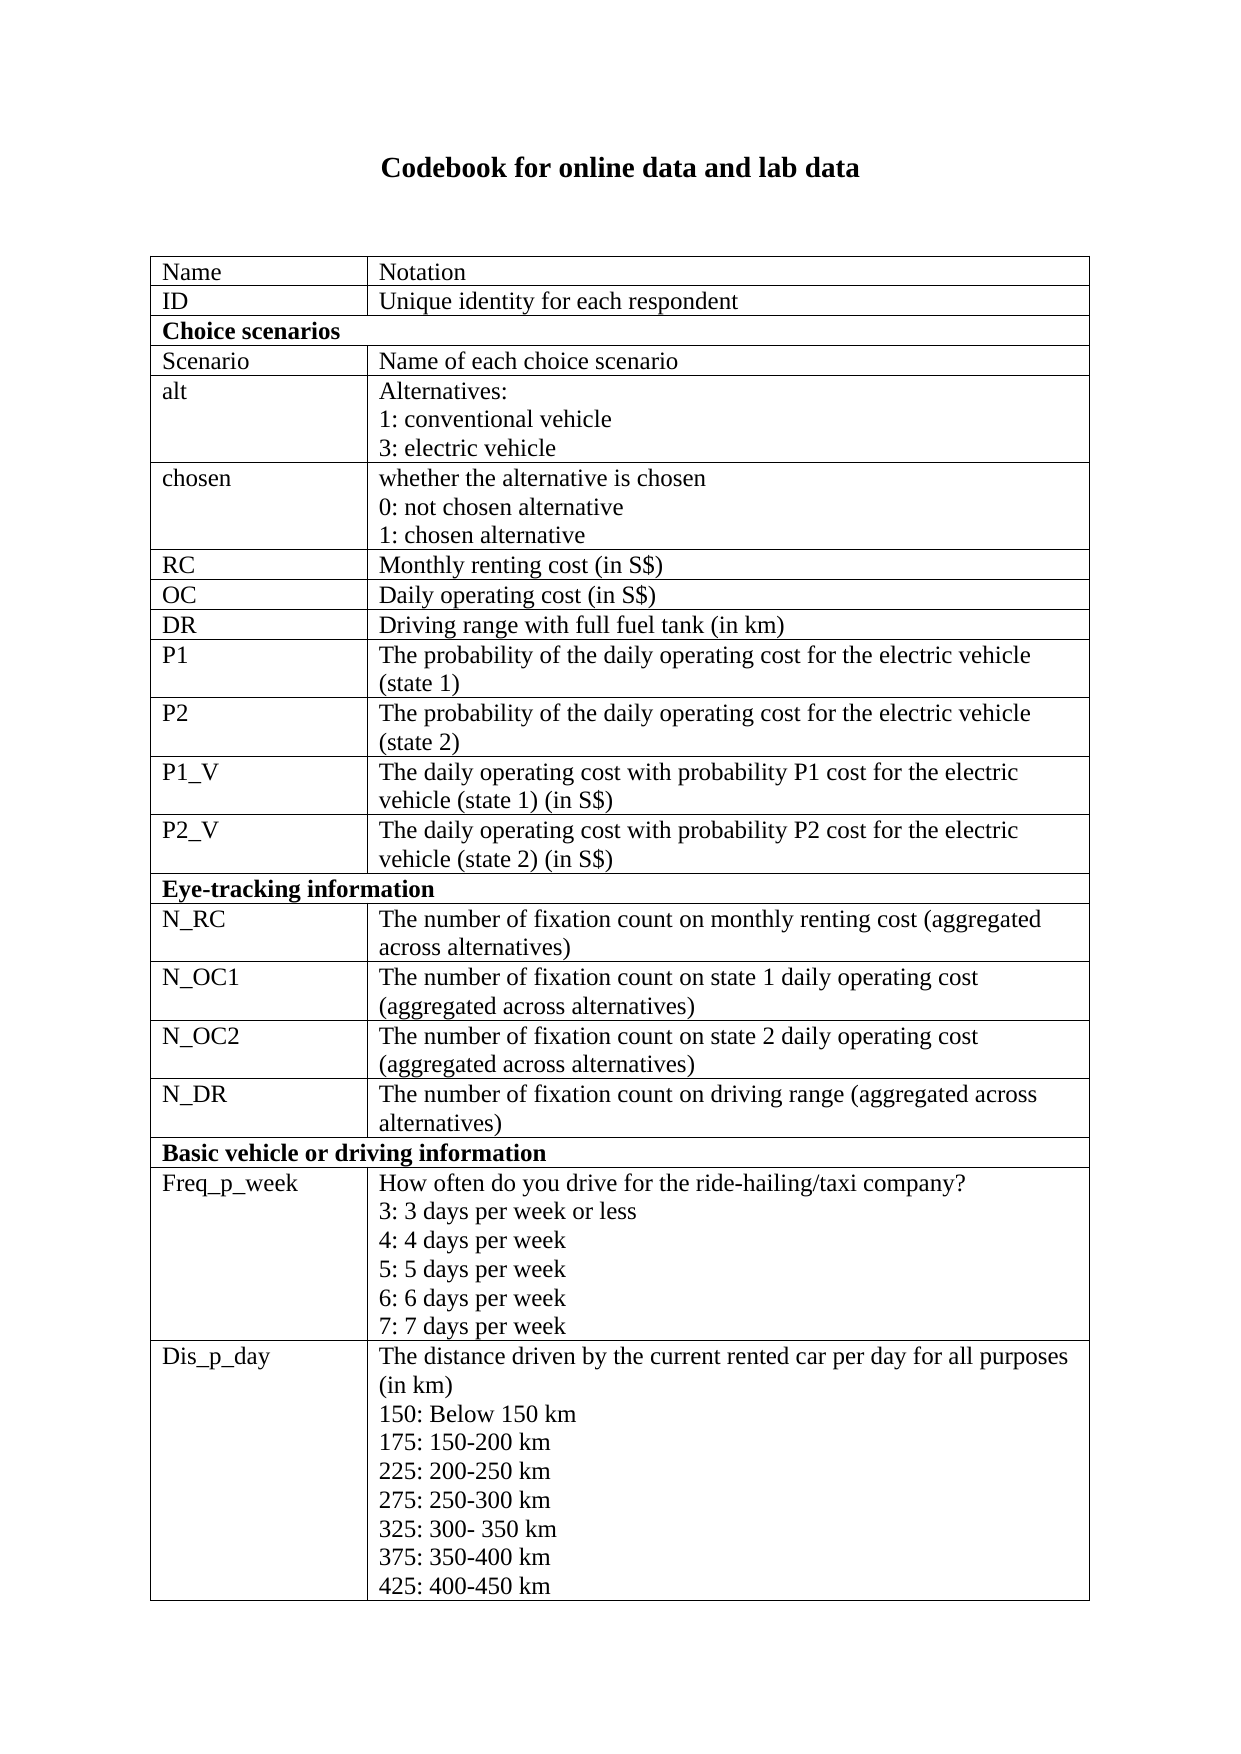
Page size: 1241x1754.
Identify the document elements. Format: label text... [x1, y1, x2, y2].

table_cell N_RC [151, 904, 367, 961]
table_header Notation [368, 257, 1089, 285]
table_cell P1_V [151, 757, 367, 814]
table_cell Driving range with full fuel tank (in km) [710, 610, 1089, 639]
table_cell Daily operating cost (in S$) [368, 580, 1089, 609]
table_cell whether the alternative is chosen 0: not chosen alternative 1: chosen alternative [368, 463, 1089, 549]
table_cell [368, 1341, 1089, 1600]
text Codebook for online data and lab data [150, 150, 1090, 183]
table_cell N_OC2 [151, 1021, 367, 1078]
table_cell Monthly renting cost (in S$) [368, 550, 1089, 579]
table_cell chosen [151, 463, 367, 549]
table_cell Driving range with full fuel tank (in km) [368, 610, 463, 639]
table_cell The probability of the daily operating cost for the electric vehicle (state 2) [368, 698, 1089, 756]
table_cell Choice scenarios [151, 316, 1089, 345]
table_cell The number of fixation count on state 2 daily operating cost (aggregated across alternatives) [368, 1021, 1089, 1078]
table_cell N_OC1 [151, 962, 367, 1020]
table_cell P2 [151, 698, 367, 756]
table_header Name [151, 257, 367, 285]
table_cell Name of each choice scenario [368, 346, 1089, 375]
table_cell N_DR [151, 1079, 367, 1137]
table_cell The number of fixation count on state 1 daily operating cost (aggregated across alternatives) [368, 962, 1089, 1020]
table_cell Eye-tracking information [151, 874, 1089, 903]
table_cell Scenario [151, 346, 367, 375]
table_cell The daily operating cost with probability P2 cost for the electric vehicle (state 2) (in S$) [368, 815, 1089, 873]
table_cell Freq_p_week [151, 1168, 367, 1340]
table_cell OC [151, 580, 367, 609]
table_cell Dis_p_day [151, 1341, 367, 1600]
table_cell ID [151, 286, 367, 315]
table_cell DR [151, 610, 367, 639]
table_cell The probability of the daily operating cost for the electric vehicle (state 1) [368, 640, 1089, 697]
table_cell The number of fixation count on monthly renting cost (aggregated across alternatives) [368, 904, 1089, 961]
table_cell How often do you drive for the ride-hailing/taxi company? 3: 3 days per week or less 4: 4 days per week 5: 5 days per week 6: 6 days per week 7: 7 days per week [368, 1168, 1089, 1340]
table_cell The number of fixation count on driving range (aggregated across alternatives) [368, 1079, 1089, 1137]
table_cell The daily operating cost with probability P1 cost for the electric vehicle (state 1) (in S$) [368, 757, 1089, 814]
table_cell Unique identity for each respondent [368, 286, 1089, 315]
table_cell Alternatives: 1: conventional vehicle 3: electric vehicle [368, 376, 1089, 462]
table_cell Basic vehicle or driving information [151, 1138, 1089, 1167]
table_cell RC [151, 550, 367, 579]
table_cell P1 [151, 640, 367, 697]
table_cell alt [151, 376, 367, 462]
table_cell P2_V [151, 815, 367, 873]
